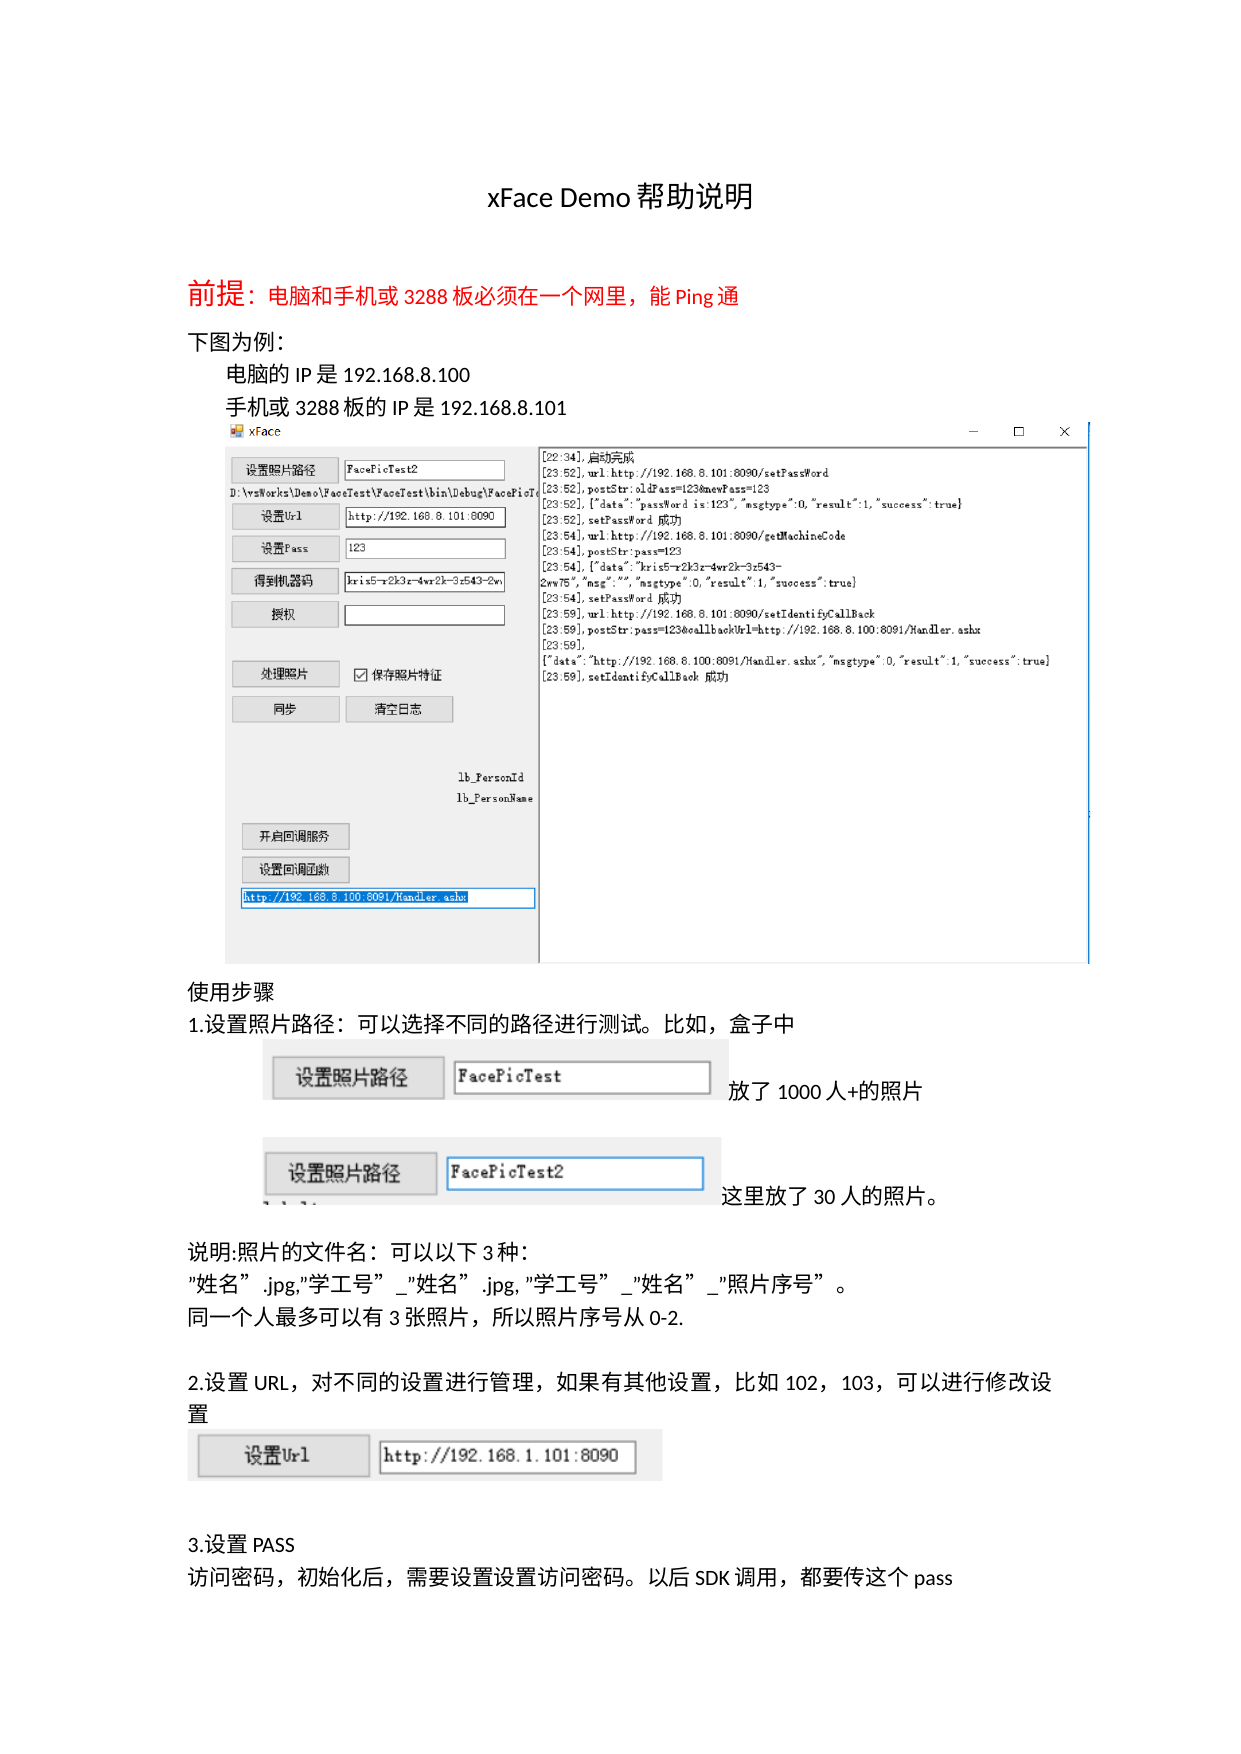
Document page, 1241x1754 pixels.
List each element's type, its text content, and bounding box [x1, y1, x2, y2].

list 电脑的IP是192.168.8.100 [225, 357, 1053, 389]
text ”姓名”.jpg,”学工号”_”姓名”.jpg, ”学工号”_”姓名”_”照片序号”。 [187, 1267, 1053, 1299]
text 使用步骤 [187, 974, 1053, 1007]
text 3.设置PASS [187, 1527, 1053, 1559]
text xFace Demo帮助说明 [187, 162, 1053, 227]
list 手机或3288板的IP是192.168.8.101 [225, 389, 1053, 422]
picture [262, 1137, 722, 1205]
text 1.设置照片路径：可以选择不同的路径进行测试。比如，盒子中 [187, 1007, 1053, 1039]
text 说明:照片的文件名：可以以下3种： [187, 1234, 1053, 1267]
text 访问密码，初始化后，需要设置设置访问密码。以后SDK调用，都要传这个pass [187, 1559, 1053, 1592]
text 2.设置URL，对不同的设置进行管理，如果有其他设置，比如102，103，可以进行修改设置 [187, 1364, 1053, 1429]
picture [187, 1429, 663, 1481]
text 下图为例： [187, 324, 1053, 357]
picture [262, 1039, 729, 1100]
text 前提：电脑和手机或3288板必须在一个网里，能Ping通 [187, 259, 1053, 324]
picture [225, 422, 1091, 964]
text 同一个人最多可以有3张照片，所以照片序号从0-2. [187, 1299, 1053, 1332]
